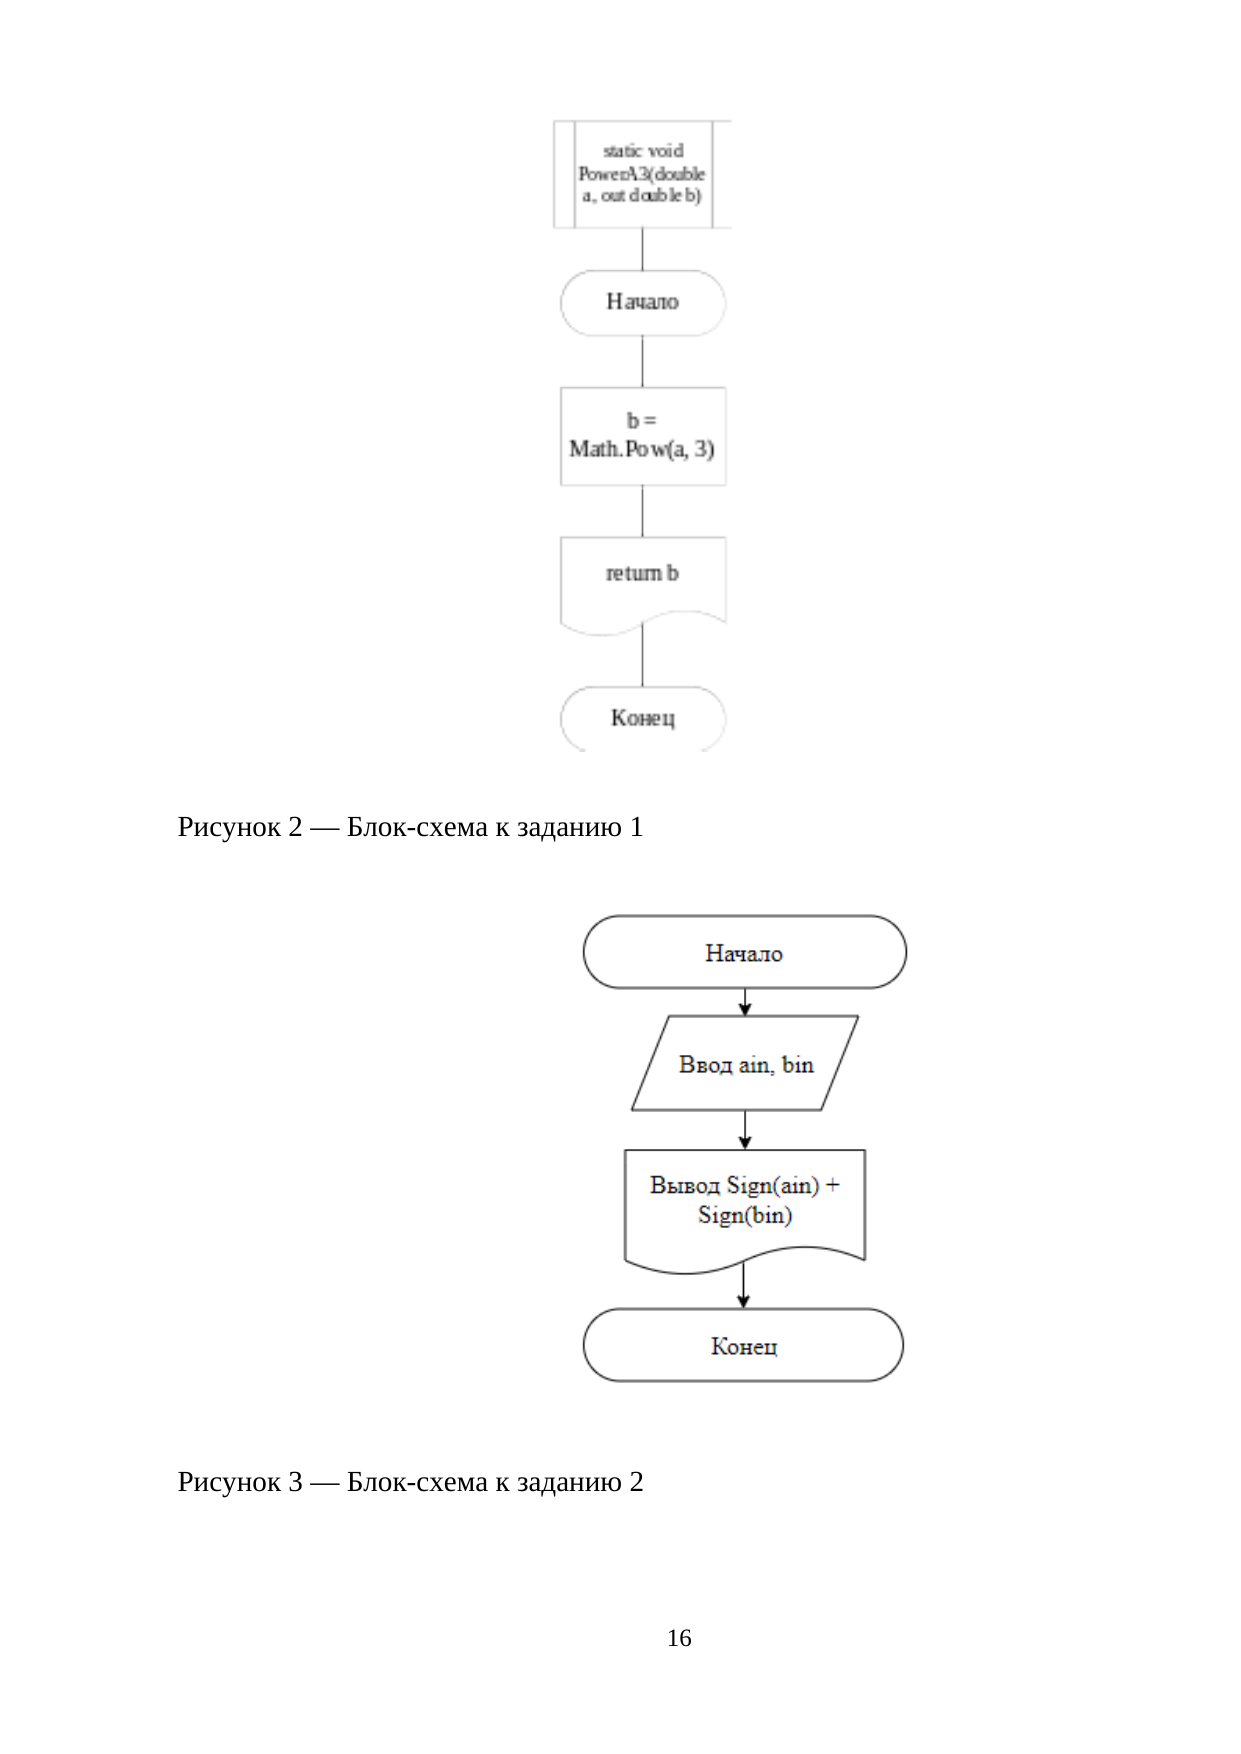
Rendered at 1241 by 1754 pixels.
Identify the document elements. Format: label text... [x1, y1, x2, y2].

text Рисунок 2 — Блок-схема к заданию 1 [177, 809, 1181, 885]
picture [552, 899, 934, 1397]
